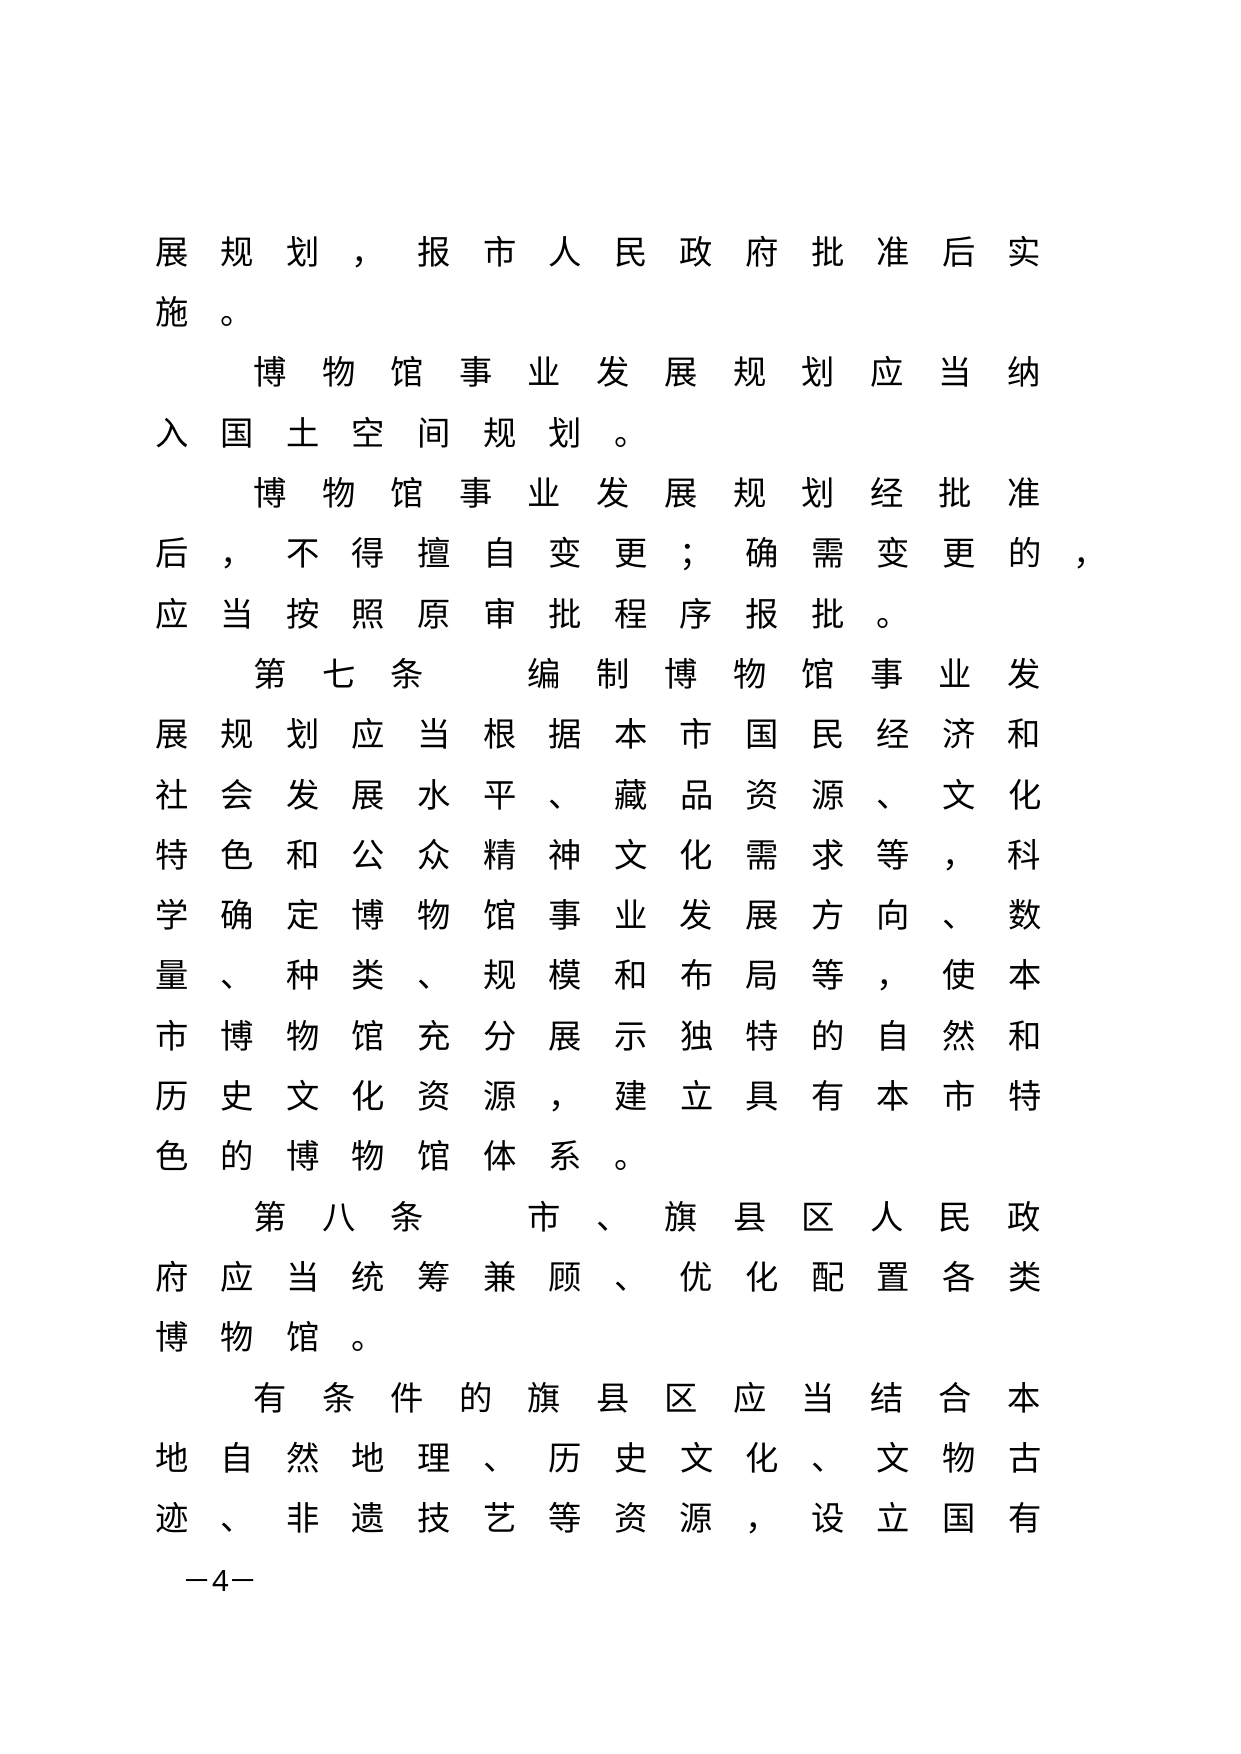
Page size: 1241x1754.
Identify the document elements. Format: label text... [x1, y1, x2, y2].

text 博物馆事业发展规划应当纳入国土空间规划。 [155, 340, 1073, 461]
text 博物馆事业发展规划经批准后，不得擅自变更；确需变更的，应当按照原审批程序报批。 [155, 461, 1073, 642]
text 第六条 市人民政府文物主管部门应当会同自然资源部门，根据国民经济和社会发展规划、国土空间规划编制博物馆事业发展规划，报市人民政府批准后实施。 [155, 219, 1073, 340]
text 第八条 市、旗县区人民政府应当统筹兼顾、优化配置各类博物馆。 [155, 1184, 1073, 1365]
text 第七条 编制博物馆事业发展规划应当根据本市国民经济和社会发展水平、藏品资源、文化特色和公众精神文化需求等，科学确定博物馆事业发展方向、数量、种类、规模和布局等，使本市博物馆充分展示独特的自然和历史文化资源，建立具有本市特色的博物馆体系。 [155, 642, 1073, 1184]
text 有条件的旗县区应当结合本地自然地理、历史文化、文物古迹、非遗技艺等资源，设立国有博物馆。 [155, 1365, 1073, 1546]
